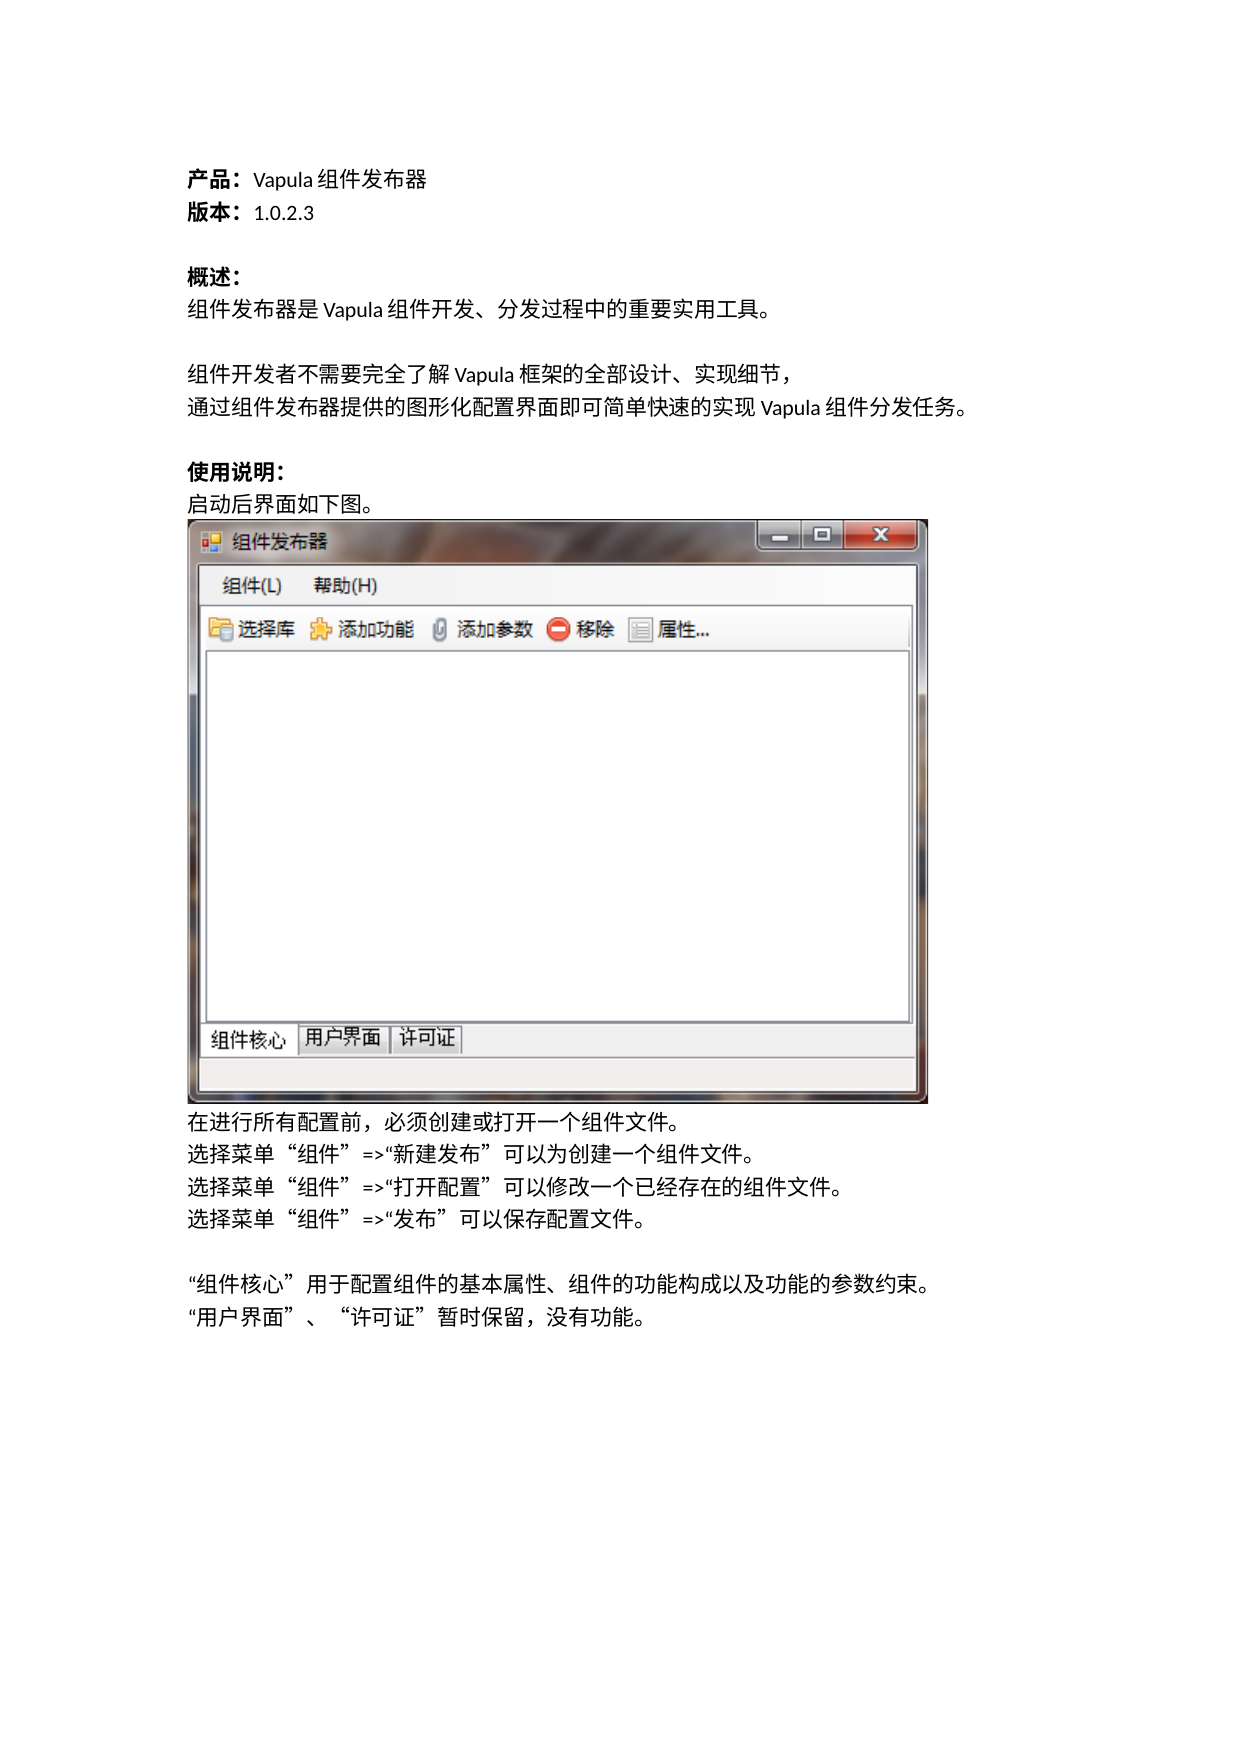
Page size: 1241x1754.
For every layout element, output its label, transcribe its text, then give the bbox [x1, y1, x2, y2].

text 概述： [187, 259, 1053, 292]
text 组件开发者不需要完全了解Vapula框架的全部设计、实现细节， [187, 357, 1053, 389]
text “组件核心”用于配置组件的基本属性、组件的功能构成以及功能的参数约束。 [187, 1267, 1053, 1299]
text 选择菜单“组件”=>“打开配置”可以修改一个已经存在的组件文件。 [187, 1169, 1053, 1202]
text “用户界面”、“许可证”暂时保留，没有功能。 [187, 1299, 1053, 1332]
text 使用说明： [187, 454, 1053, 487]
text 选择菜单“组件”=>“发布”可以保存配置文件。 [187, 1202, 1053, 1234]
picture [187, 519, 929, 1104]
text 启动后界面如下图。 [187, 487, 1053, 519]
text 选择菜单“组件”=>“新建发布”可以为创建一个组件文件。 [187, 1137, 1053, 1169]
text 在进行所有配置前，必须创建或打开一个组件文件。 [187, 1104, 1053, 1137]
text 版本：1.0.2.3 [187, 194, 1053, 227]
text 通过组件发布器提供的图形化配置界面即可简单快速的实现Vapula组件分发任务。 [187, 389, 1053, 422]
text 组件发布器是Vapula组件开发、分发过程中的重要实用工具。 [187, 292, 1053, 324]
text 产品：Vapula组件发布器 [187, 162, 1053, 194]
